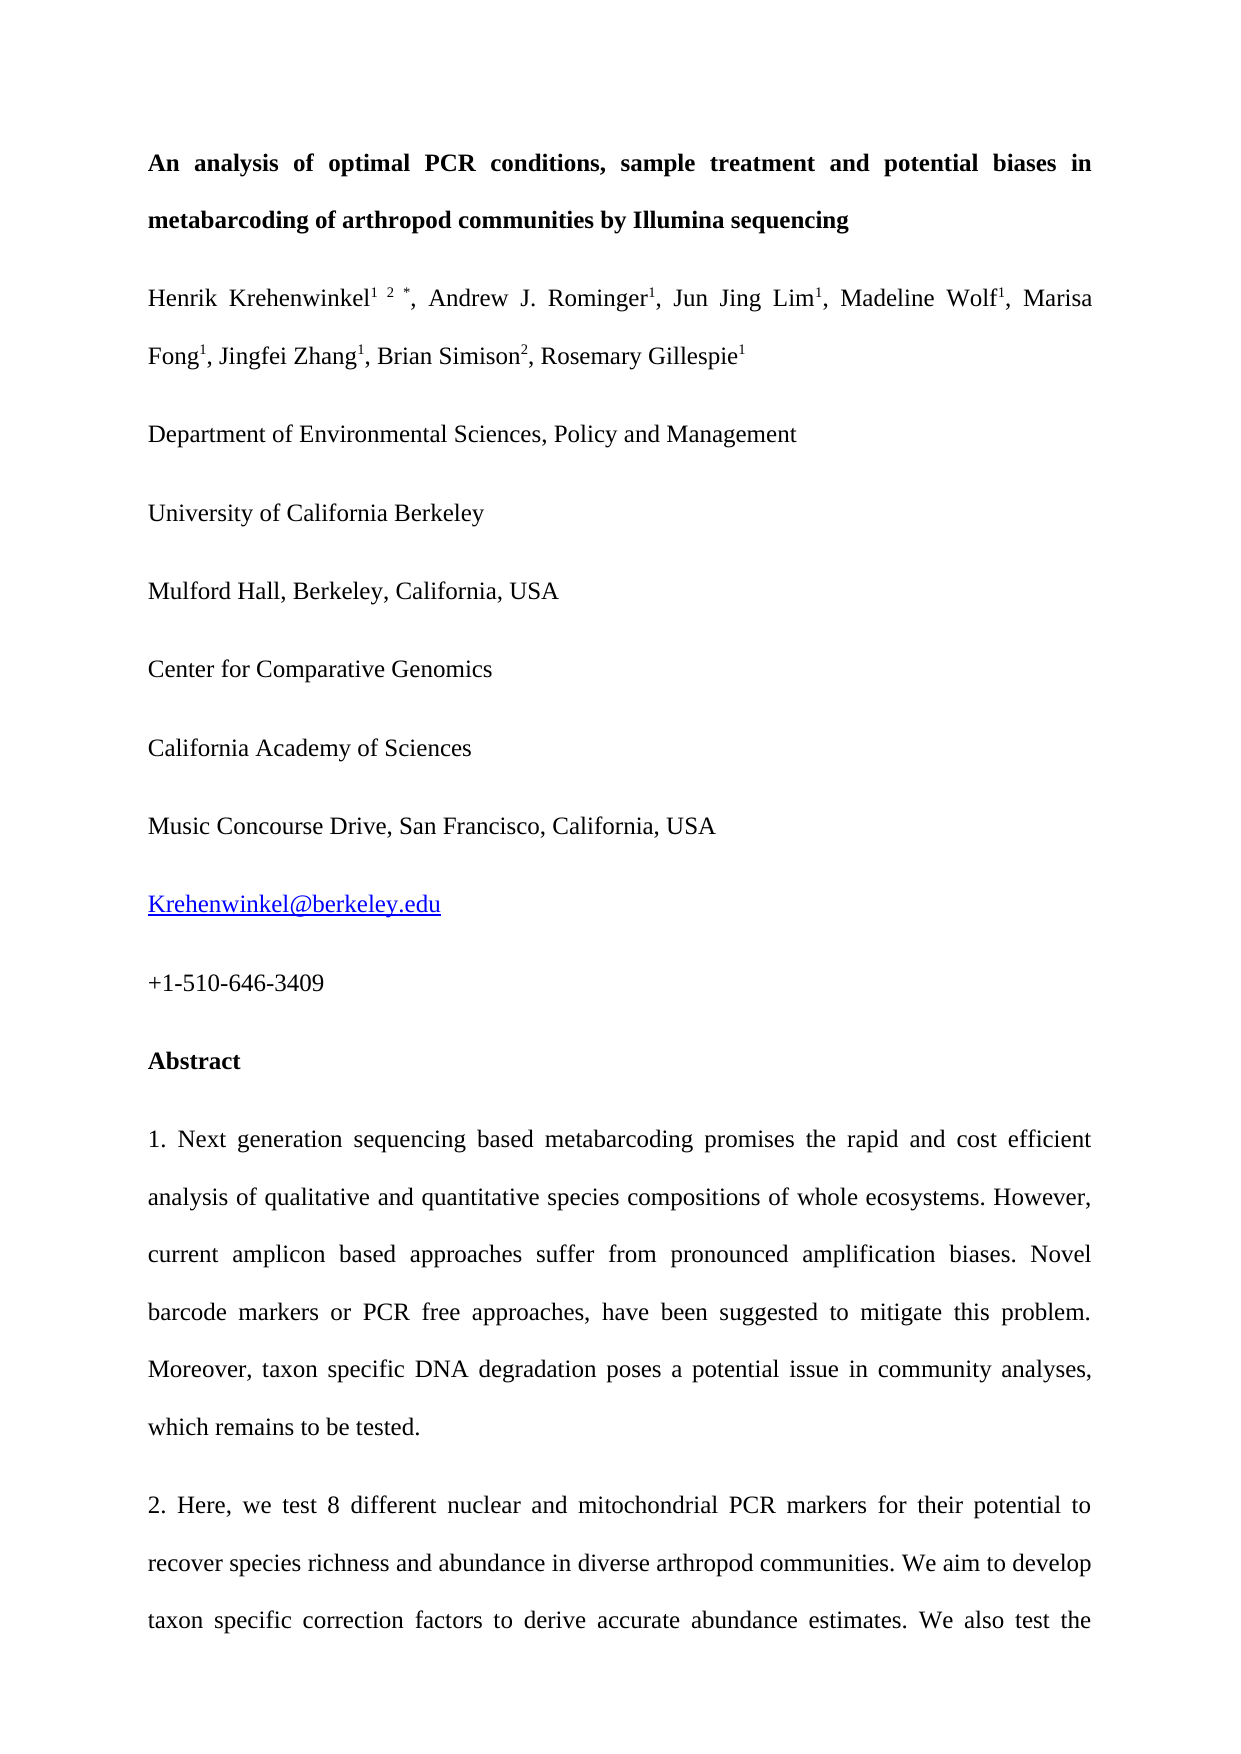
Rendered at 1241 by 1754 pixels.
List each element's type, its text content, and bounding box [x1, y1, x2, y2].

text +1-510-646-3409 [148, 968, 1093, 996]
text Krehenwinkel@berkeley.edu [148, 889, 1093, 918]
text Music Concourse Drive, San Francisco, California, USA [148, 811, 1093, 840]
text California Academy of Sciences [148, 733, 1093, 761]
text Abstract [148, 1046, 1093, 1075]
text University of California Berkeley [148, 498, 1093, 526]
text Center for Comparative Genomics [148, 654, 1093, 683]
text An analysis of optimal PCR conditions, sample treatment and potential biases in metabarcoding of arthropod communities by Illumina sequencing [148, 148, 1093, 234]
text Henrik Krehenwinkel1 2 *, Andrew J. Rominger1, Jun Jing Lim1, Madeline Wolf1, Marisa Fong1, Jingfei Zhang1, Brian Simison2, Rosemary Gillespie1 [148, 283, 1093, 370]
text Department of Environmental Sciences, Policy and Management [148, 419, 1093, 448]
text 1. Next generation sequencing based metabarcoding promises the rapid and cost efficient analysis of qualitative and quantitative species compositions of whole ecosystems. However, current amplicon based approaches suffer from pronounced amplification biases. Novel barcode markers or PCR free approaches, have been suggested to mitigate this problem. Moreover, taxon specific DNA degradation poses a potential issue in community analyses, which remains to be tested. [148, 1124, 1093, 1441]
text Mulford Hall, Berkeley, California, USA [148, 576, 1093, 605]
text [148, 1490, 1093, 1634]
